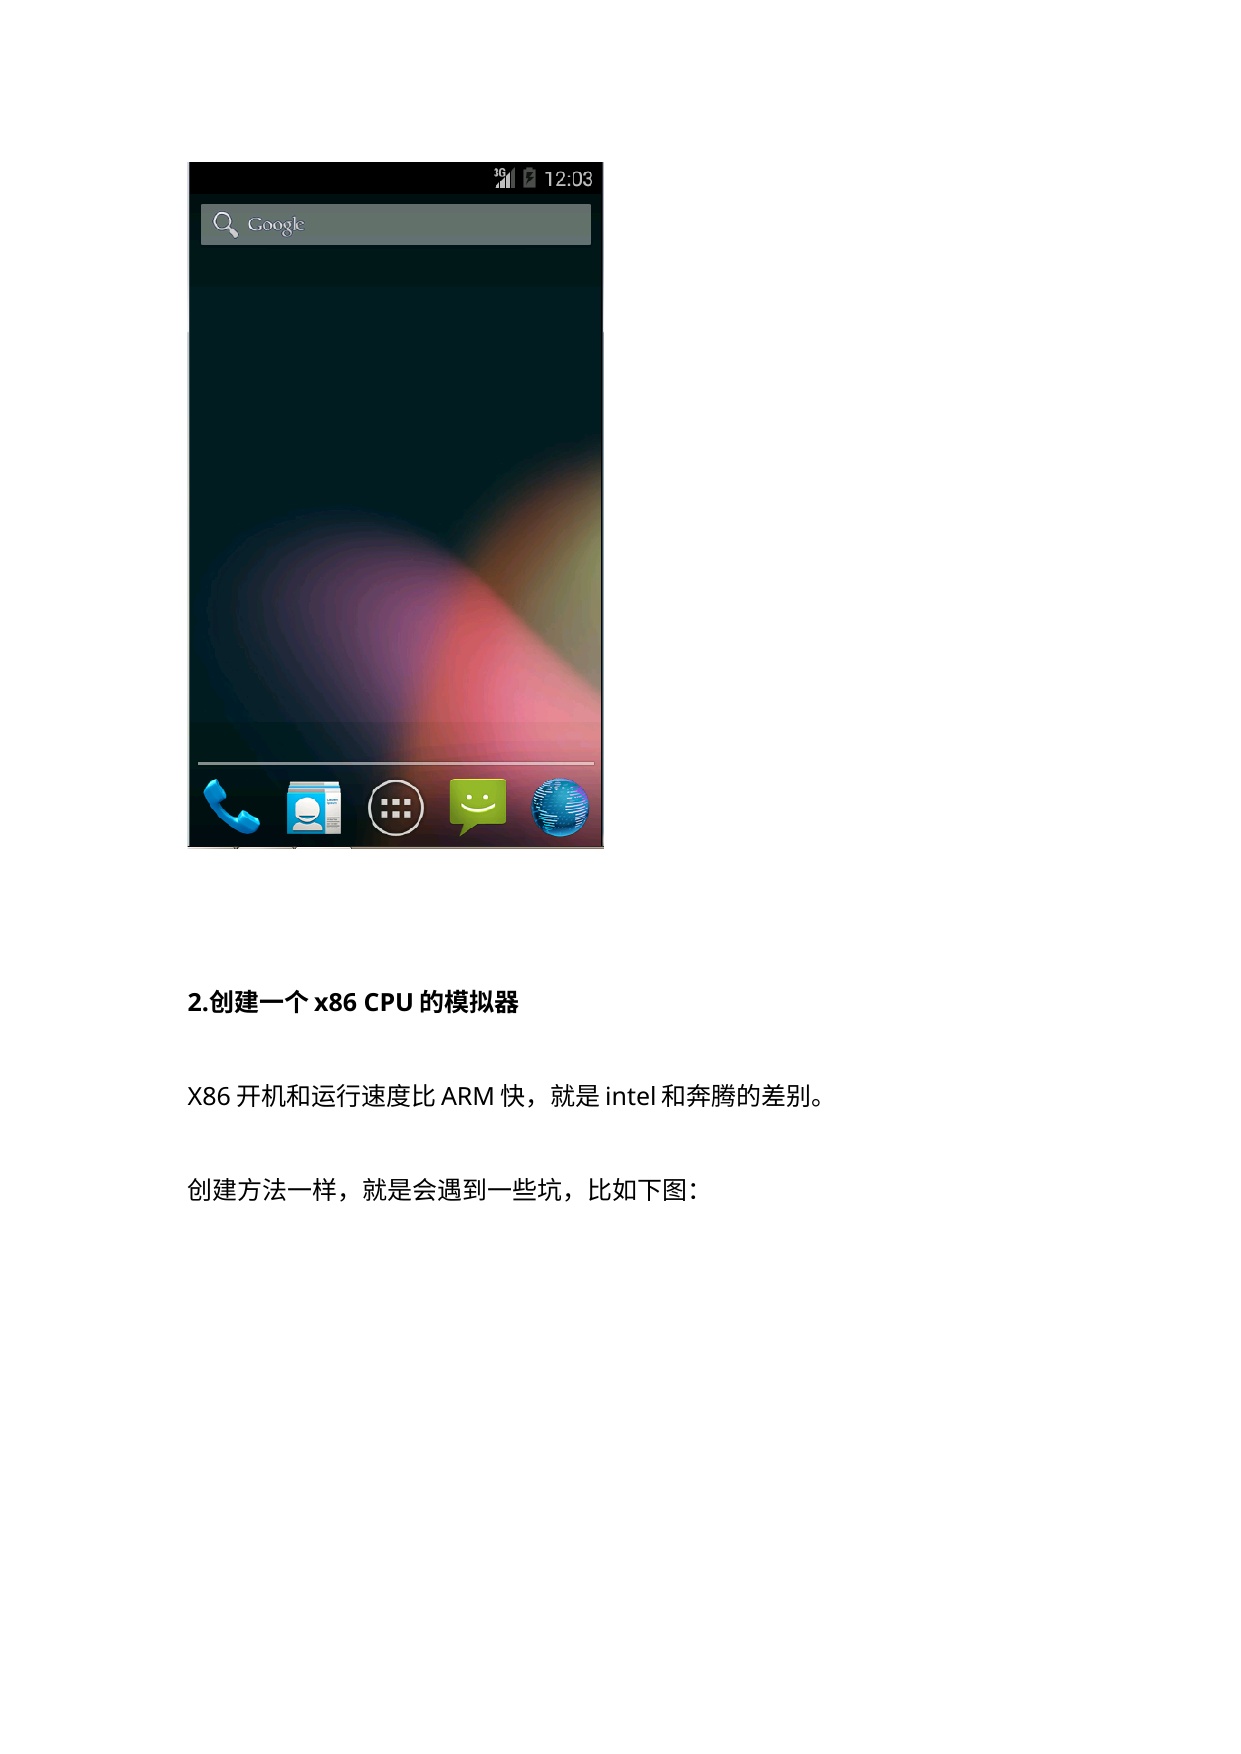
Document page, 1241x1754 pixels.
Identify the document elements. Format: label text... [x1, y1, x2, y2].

picture [187, 162, 604, 849]
text 2.创建一个x86 CPU的模拟器 [187, 968, 1053, 1033]
text 创建方法一样，就是会遇到一些坑，比如下图： [187, 1156, 1053, 1221]
text X86开机和运行速度比ARM快，就是intel和奔腾的差别。 [187, 1062, 1053, 1127]
